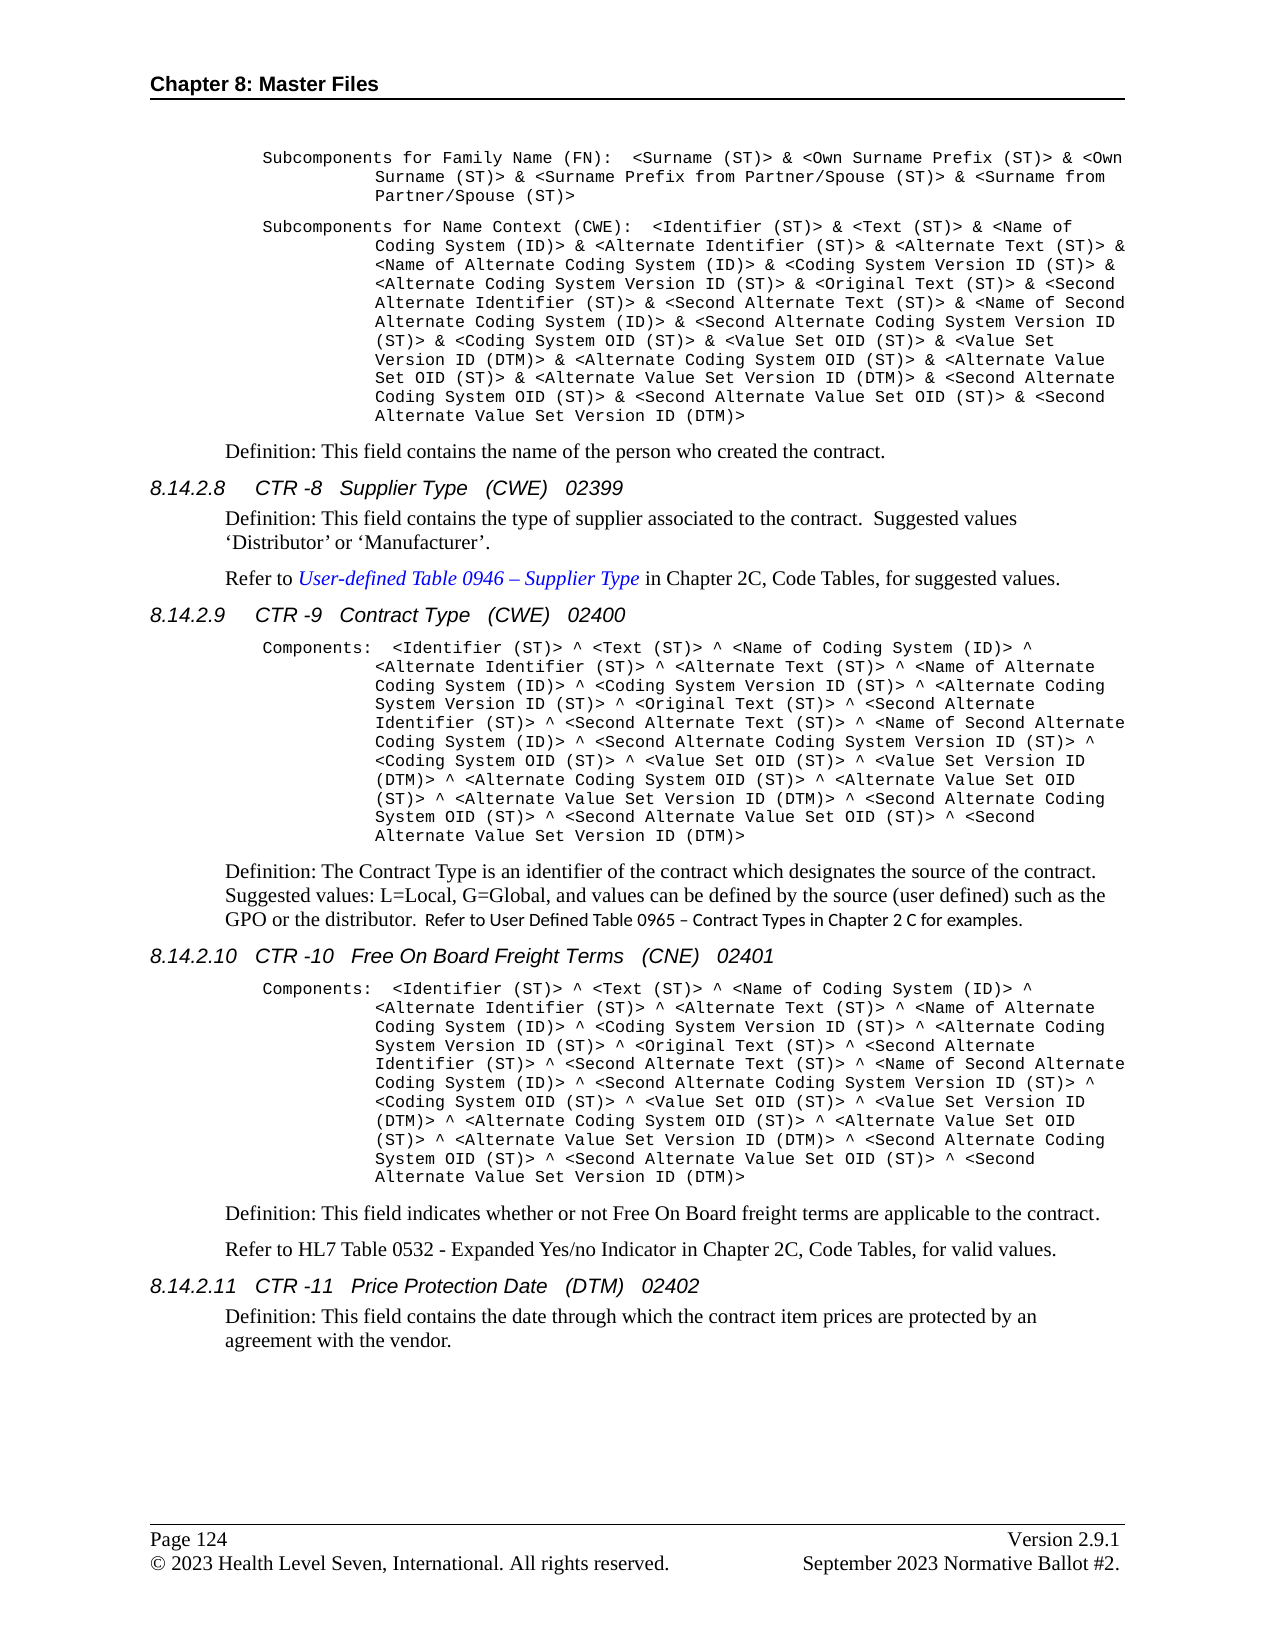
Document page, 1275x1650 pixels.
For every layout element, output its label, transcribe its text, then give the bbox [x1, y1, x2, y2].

subtitle CTR -8 Supplier Type (CWE) 02399 [150, 476, 1125, 499]
text Refer to User-defined Table 0946 – Supplier Type in Chapter 2C, Code Tables, for suggested values. [225, 566, 1125, 590]
subtitle CTR -10 Free On Board Freight Terms (CNE) 02401 [150, 944, 1125, 968]
subtitle CTR -9 Contract Type (CWE) 02400 [150, 603, 1125, 627]
subtitle CTR -11 Price Protection Date (DTM) 02402 [150, 1273, 1125, 1297]
text Definition: This field contains the name of the person who created the contract. [225, 439, 1125, 463]
text Definition: This field indicates whether or not Free On Board freight terms are applicable to the contract. [225, 1200, 1125, 1224]
text Definition: The Contract Type is an identifier of the contract which designates the source of the contract. Suggested values: L=Local, G=Global, and values can be defined by the source (user defined) such as the GPO or the distributor. Refer to User Defined Table 0965 – Contract Types in Chapter 2 C for examples. [225, 859, 1125, 932]
text Definition: This field contains the type of supplier associated to the contract. Suggested values ‘Distributor’ or ‘Manufacturer’. [225, 506, 1125, 554]
text Refer to HL7 Table 0532 - Expanded Yes/no Indicator in Chapter 2C, Code Tables, for valid values. [225, 1237, 1125, 1261]
text Definition: This field contains the date through which the contract item prices are protected by an agreement with the vendor. [225, 1304, 1125, 1352]
text Subcomponents for Family Name (FN): <Surname (ST)> & <Own Surname Prefix (ST)> & <Own Surname (ST)> & <Surname Prefix from Partner/Spouse (ST)> & <Surname from Partner/Spouse (ST)> [262, 150, 1125, 207]
